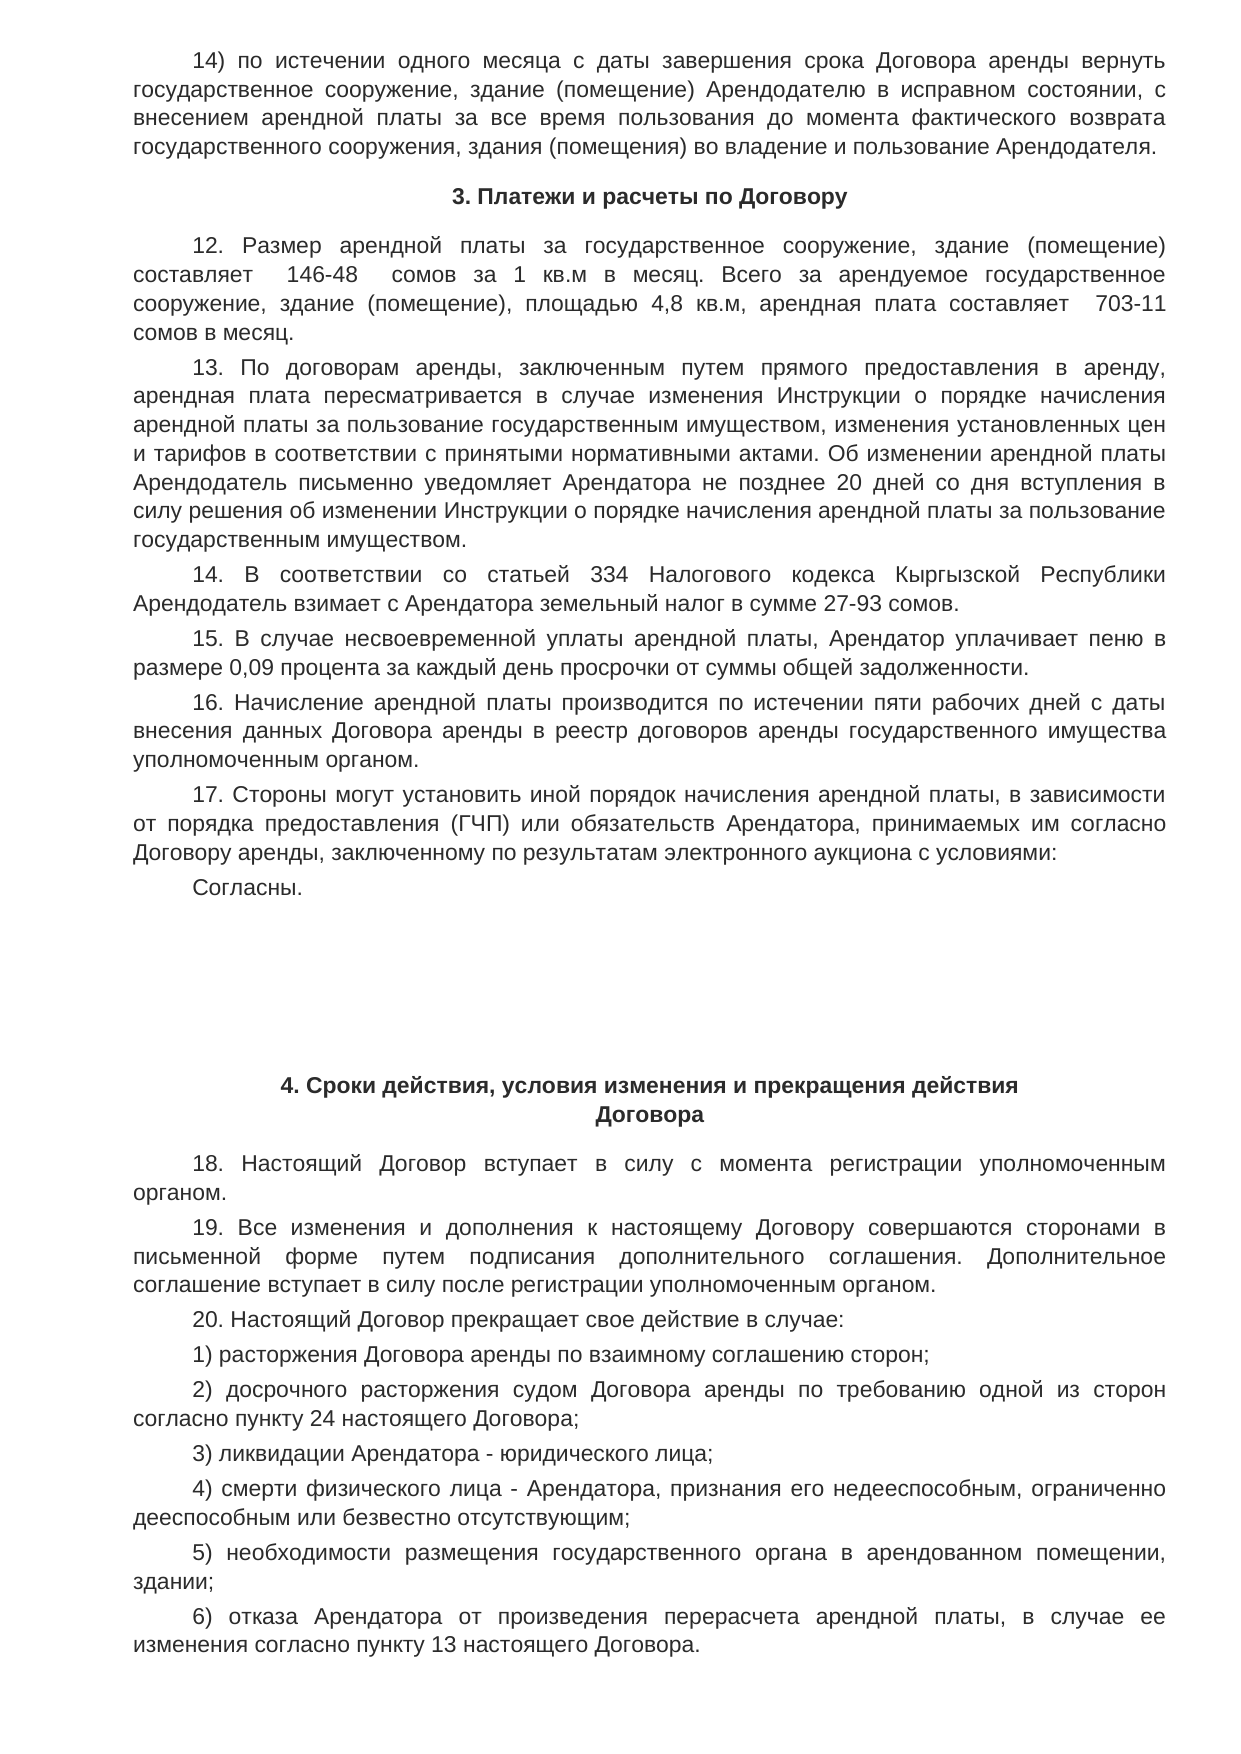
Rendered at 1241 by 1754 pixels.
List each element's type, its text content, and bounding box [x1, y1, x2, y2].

text 12. Размер арендной платы за государственное сооружение, здание (помещение) составляет 146-48 сомов за 1 кв.м в месяц. Всего за арендуемое государственное сооружение, здание (помещение), площадью 4,8 кв.м, арендная плата составляет 703-11 сомов в месяц. [133, 230, 1167, 345]
text 14. В соответствии со статьей 334 Налогового кодекса Кыргызской Республики Арендодатель взимает с Арендатора земельный налог в сумме 27-93 сомов. [133, 558, 1167, 616]
text 14) по истечении одного месяца с даты завершения срока Договора аренды вернуть государственное сооружение, здание (помещение) Арендодателю в исправном состоянии, с внесением арендной платы за все время пользования до момента фактического возврата государственного сооружения, здания (помещения) во владение и пользование Арендодателя. [133, 44, 1167, 159]
text 18. Настоящий Договор вступает в силу с момента регистрации уполномоченным органом. [133, 1148, 1167, 1205]
text 4. Сроки действия, условия изменения и прекращения действия Договора [251, 1069, 1048, 1127]
text 2) досрочного расторжения судом Договора аренды по требованию одной из сторон согласно пункту 24 настоящего Договора; [133, 1374, 1167, 1431]
text 3. Платежи и расчеты по Договору [251, 180, 1048, 209]
text Согласны. [133, 871, 1167, 900]
text 3) ликвидации Арендатора - юридического лица; [133, 1438, 1167, 1466]
text 20. Настоящий Договор прекращает свое действие в случае: [133, 1304, 1167, 1333]
text 17. Стороны могут установить иной порядок начисления арендной платы, в зависимости от порядка предоставления (ГЧП) или обязательств Арендатора, принимаемых им согласно Договору аренды, заключенному по результатам электронного аукциона с условиями: [133, 778, 1167, 865]
text 16. Начисление арендной платы производится по истечении пяти рабочих дней с даты внесения данных Договора аренды в реестр договоров аренды государственного имущества уполномоченным органом. [133, 686, 1167, 772]
text 5) необходимости размещения государственного органа в арендованном помещении, здании; [133, 1536, 1167, 1594]
text 6) отказа Арендатора от произведения перерасчета арендной платы, в случае ее изменения согласно пункту 13 настоящего Договора. [133, 1600, 1167, 1658]
text 15. В случае несвоевременной уплаты арендной платы, Арендатор уплачивает пеню в размере 0,09 процента за каждый день просрочки от суммы общей задолженности. [133, 622, 1167, 680]
text 1) расторжения Договора аренды по взаимному соглашению сторон; [133, 1339, 1167, 1368]
text 19. Все изменения и дополнения к настоящему Договору совершаются сторонами в письменной форме путем подписания дополнительного соглашения. Дополнительное соглашение вступает в силу после регистрации уполномоченным органом. [133, 1211, 1167, 1298]
text 13. По договорам аренды, заключенным путем прямого предоставления в аренду, арендная плата пересматривается в случае изменения Инструкции о порядке начисления арендной платы за пользование государственным имуществом, изменения установленных цен и тарифов в соответствии с принятыми нормативными актами. Об изменении арендной платы Арендодатель письменно уведомляет Арендатора не позднее 20 дней со дня вступления в силу решения об изменении Инструкции о порядке начисления арендной платы за пользование государственным имуществом. [133, 351, 1167, 552]
text 4) смерти физического лица - Арендатора, признания его недееспособным, ограниченно дееспособным или безвестно отсутствующим; [133, 1473, 1167, 1530]
